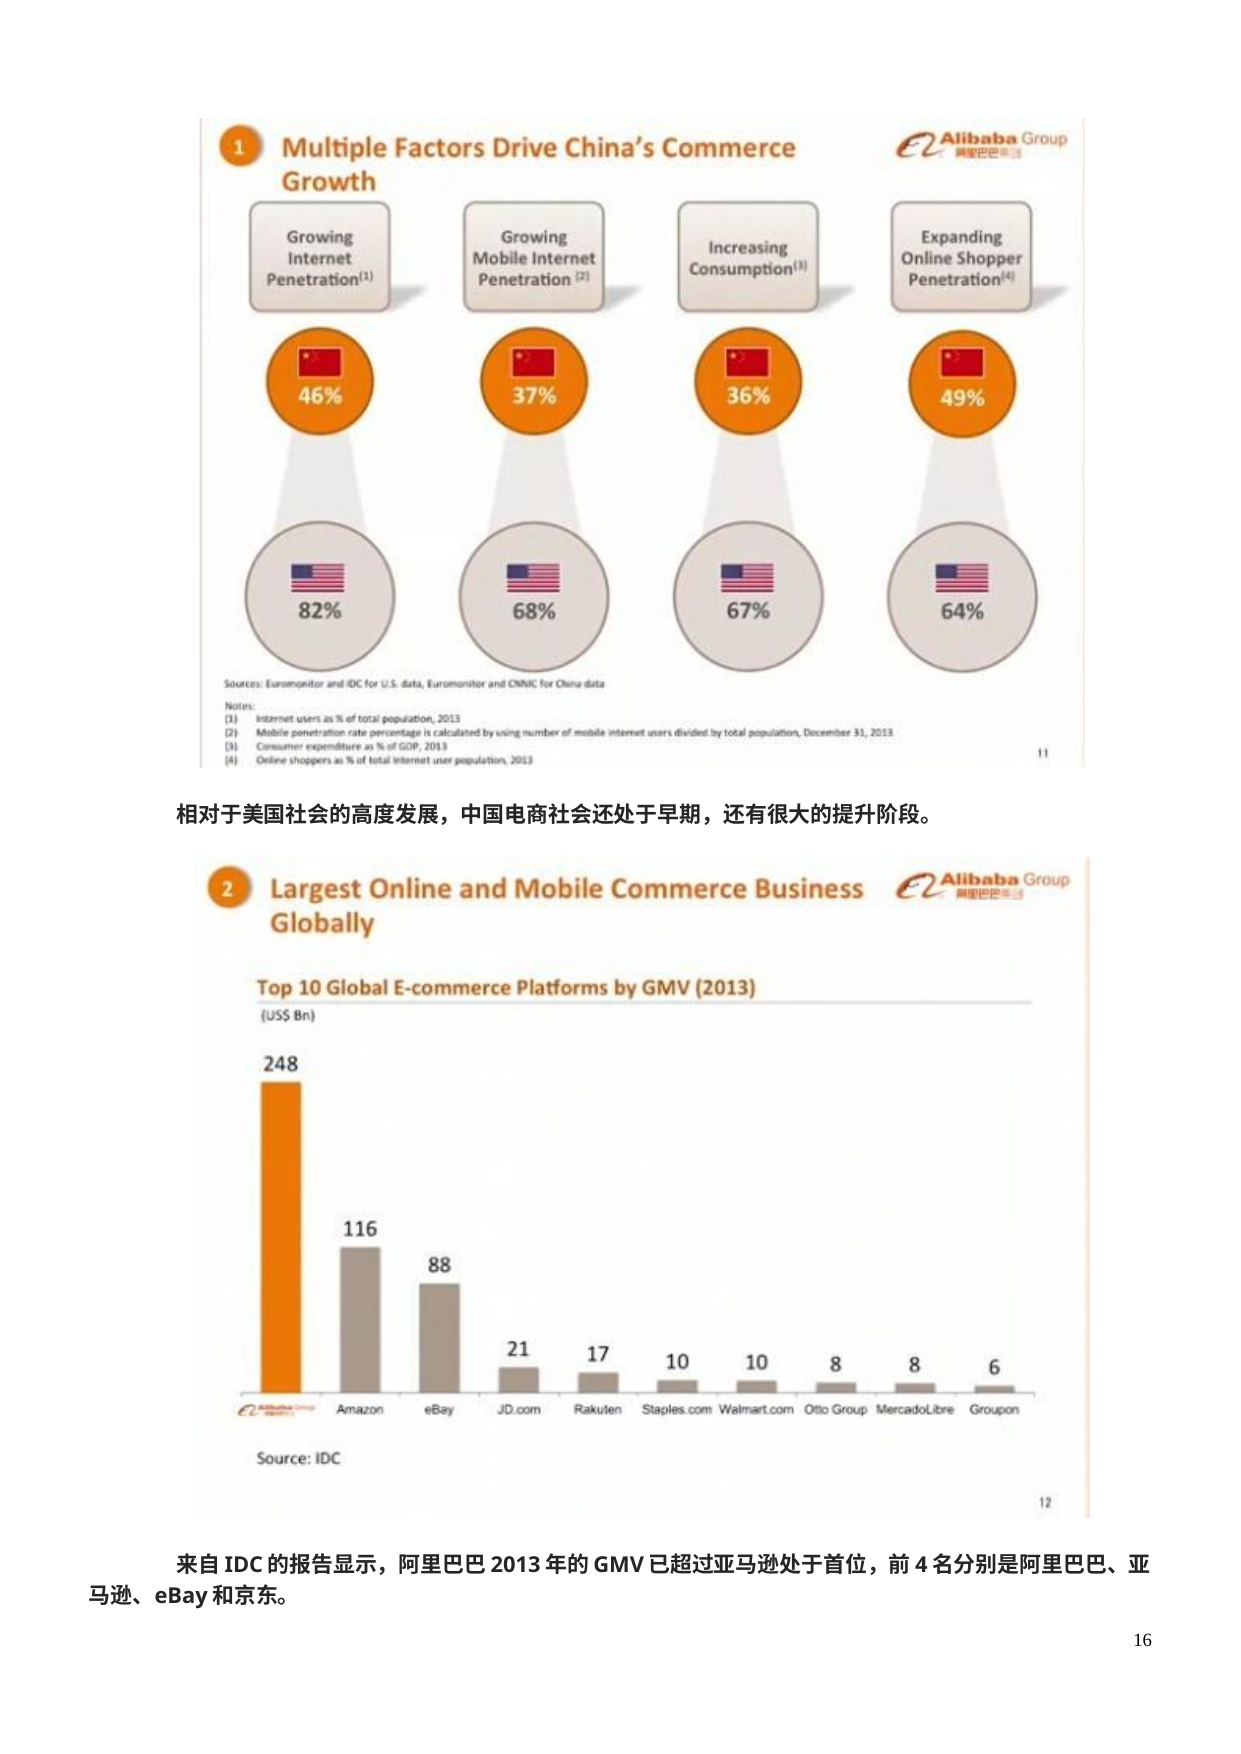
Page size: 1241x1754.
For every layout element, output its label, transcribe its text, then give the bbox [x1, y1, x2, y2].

text 相对于美国社会的高度发展，中国电商社会还处于早期，还有很大的提升阶段。 [89, 797, 1152, 828]
picture [199, 118, 1085, 768]
picture [194, 857, 1091, 1518]
text 来自IDC的报告显示，阿里巴巴2013年的GMV已超过亚马逊处于首位，前4名分别是阿里巴巴、亚马逊、eBay和京东。 [89, 1547, 1152, 1610]
